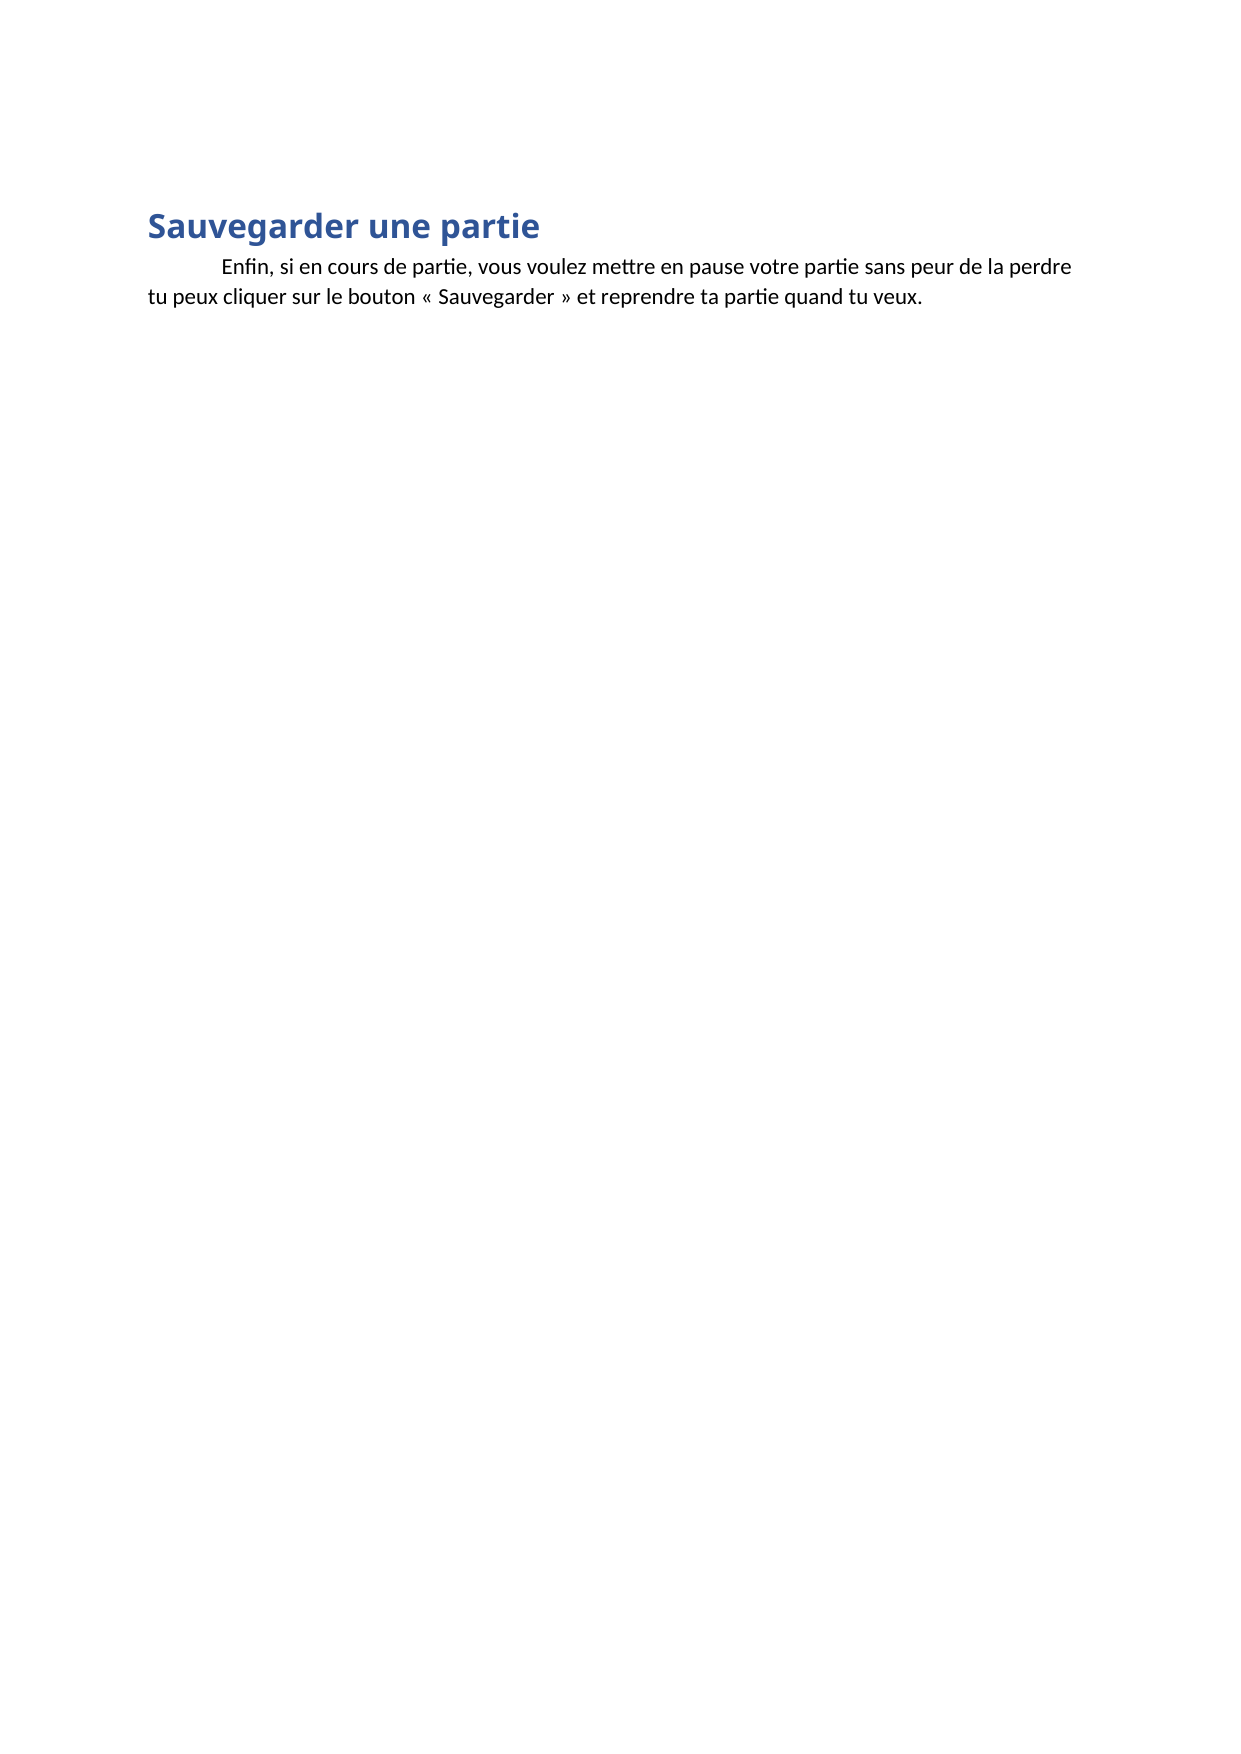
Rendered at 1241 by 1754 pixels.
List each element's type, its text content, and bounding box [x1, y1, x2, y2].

text Enfin, si en cours de partie, vous voulez mettre en pause votre partie sans peur de la perdre tu peux cliquer sur le bouton « Sauvegarder » et reprendre ta partie quand tu veux. [148, 252, 1093, 310]
subtitle Sauvegarder une partie [148, 203, 1093, 248]
